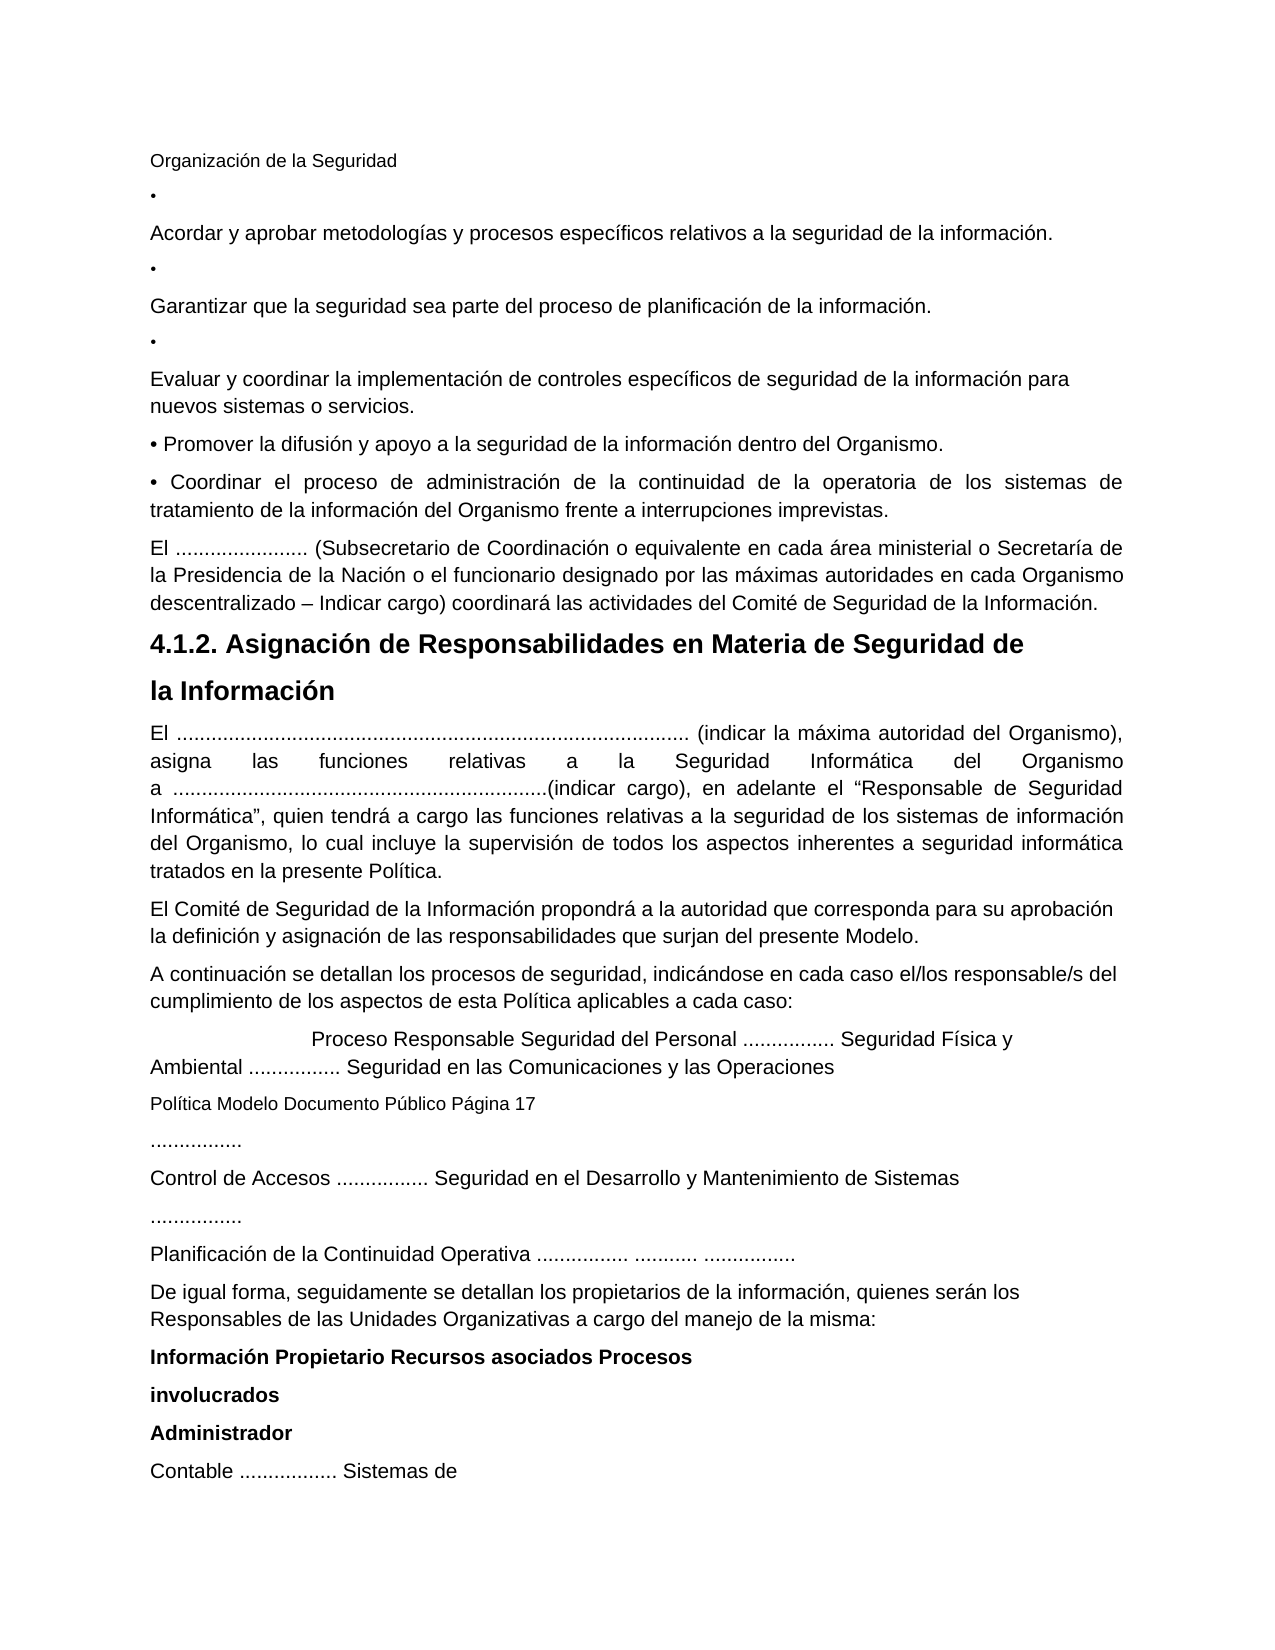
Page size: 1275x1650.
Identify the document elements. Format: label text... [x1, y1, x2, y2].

text Evaluar y coordinar la implementación de controles específicos de seguridad de la información para nuevos sistemas o servicios. [150, 367, 1125, 418]
text ................ [150, 1204, 1125, 1228]
text Acordar y aprobar metodologías y procesos específicos relativos a la seguridad de la información. [150, 220, 1125, 244]
text Control de Accesos ................ Seguridad en el Desarrollo y Mantenimiento de Sistemas [150, 1166, 1125, 1190]
text Política Modelo Documento Público Página 17 [150, 1093, 1125, 1114]
text Planificación de la Continuidad Operativa ................ ........... ................ [150, 1242, 1125, 1266]
text • [150, 331, 1125, 353]
text Organización de la Seguridad [150, 150, 1125, 172]
text 4.1.2. Asignación de Responsabilidades en Materia de Seguridad de [150, 628, 1125, 659]
text involucrados [150, 1383, 1125, 1407]
text El Comité de Seguridad de la Información propondrá a la autoridad que corresponda para su aprobación la definición y asignación de las responsabilidades que surjan del presente Modelo. [150, 896, 1125, 948]
text • Promover la difusión y apoyo a la seguridad de la información dentro del Organismo. [150, 432, 1125, 456]
text Administrador [150, 1421, 1125, 1445]
text • Coordinar el proceso de administración de la continuidad de la operatoria de los sistemas de tratamiento de la información del Organismo frente a interrupciones imprevistas. [150, 470, 1125, 521]
text A continuación se detallan los procesos de seguridad, indicándose en cada caso el/los responsable/s del cumplimiento de los aspectos de esta Política aplicables a cada caso: [150, 962, 1125, 1013]
text • [150, 185, 1125, 207]
text la Información [150, 675, 1125, 706]
text ................ [150, 1128, 1125, 1152]
text Proceso Responsable Seguridad del Personal ................ Seguridad Física y Ambiental ................ Seguridad en las Comunicaciones y las Operaciones [150, 1027, 1125, 1079]
text De igual forma, seguidamente se detallan los propietarios de la información, quienes serán los Responsables de las Unidades Organizativas a cargo del manejo de la misma: [150, 1279, 1125, 1331]
text El ....................... (Subsecretario de Coordinación o equivalente en cada área ministerial o Secretaría de la Presidencia de la Nación o el funcionario designado por las máximas autoridades en cada Organismo descentralizado – Indicar cargo) coordinará las actividades del Comité de Seguridad de la Información. [150, 535, 1125, 614]
text Información Propietario Recursos asociados Procesos [150, 1345, 1125, 1369]
text Contable ................. Sistemas de [150, 1459, 1125, 1483]
text El ......................................................................................... (indicar la máxima autoridad del Organismo), asigna las funciones relativas a la Seguridad Informática del Organismo a .................................................................(indicar cargo), en adelante el “Responsable de Seguridad Informática”, quien tendrá a cargo las funciones relativas a la seguridad de los sistemas de información del Organismo, lo cual incluye la supervisión de todos los aspectos inherentes a seguridad informática tratados en la presente Política. [150, 721, 1125, 882]
text • [150, 258, 1125, 280]
text Garantizar que la seguridad sea parte del proceso de planificación de la información. [150, 293, 1125, 317]
